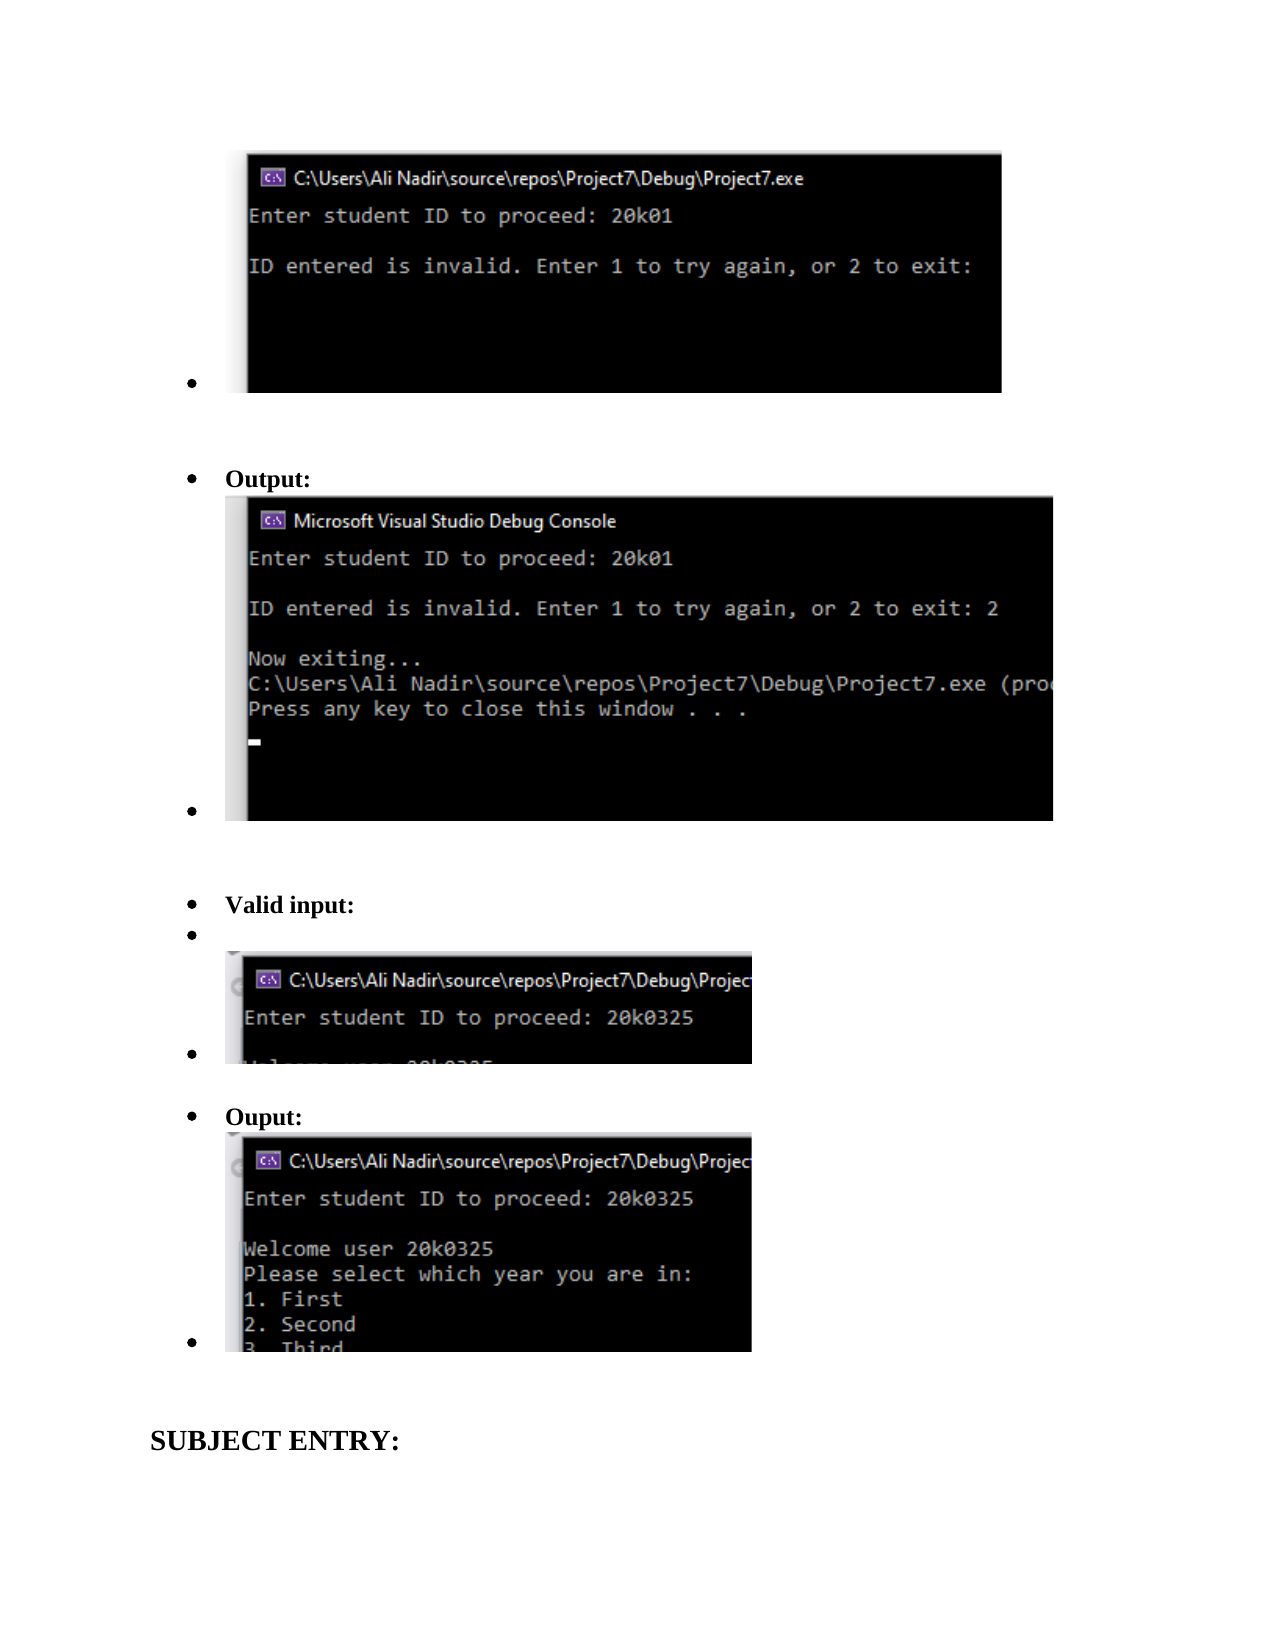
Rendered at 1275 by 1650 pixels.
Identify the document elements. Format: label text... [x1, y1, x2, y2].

picture [225, 951, 752, 1064]
text SUBJECT ENTRY: [150, 1423, 1125, 1457]
list Ouput: [187, 1102, 1125, 1130]
list Output: [187, 464, 1125, 493]
picture [225, 495, 1054, 821]
picture [225, 1132, 752, 1352]
list Valid input: [187, 890, 1125, 918]
picture [225, 150, 1002, 393]
